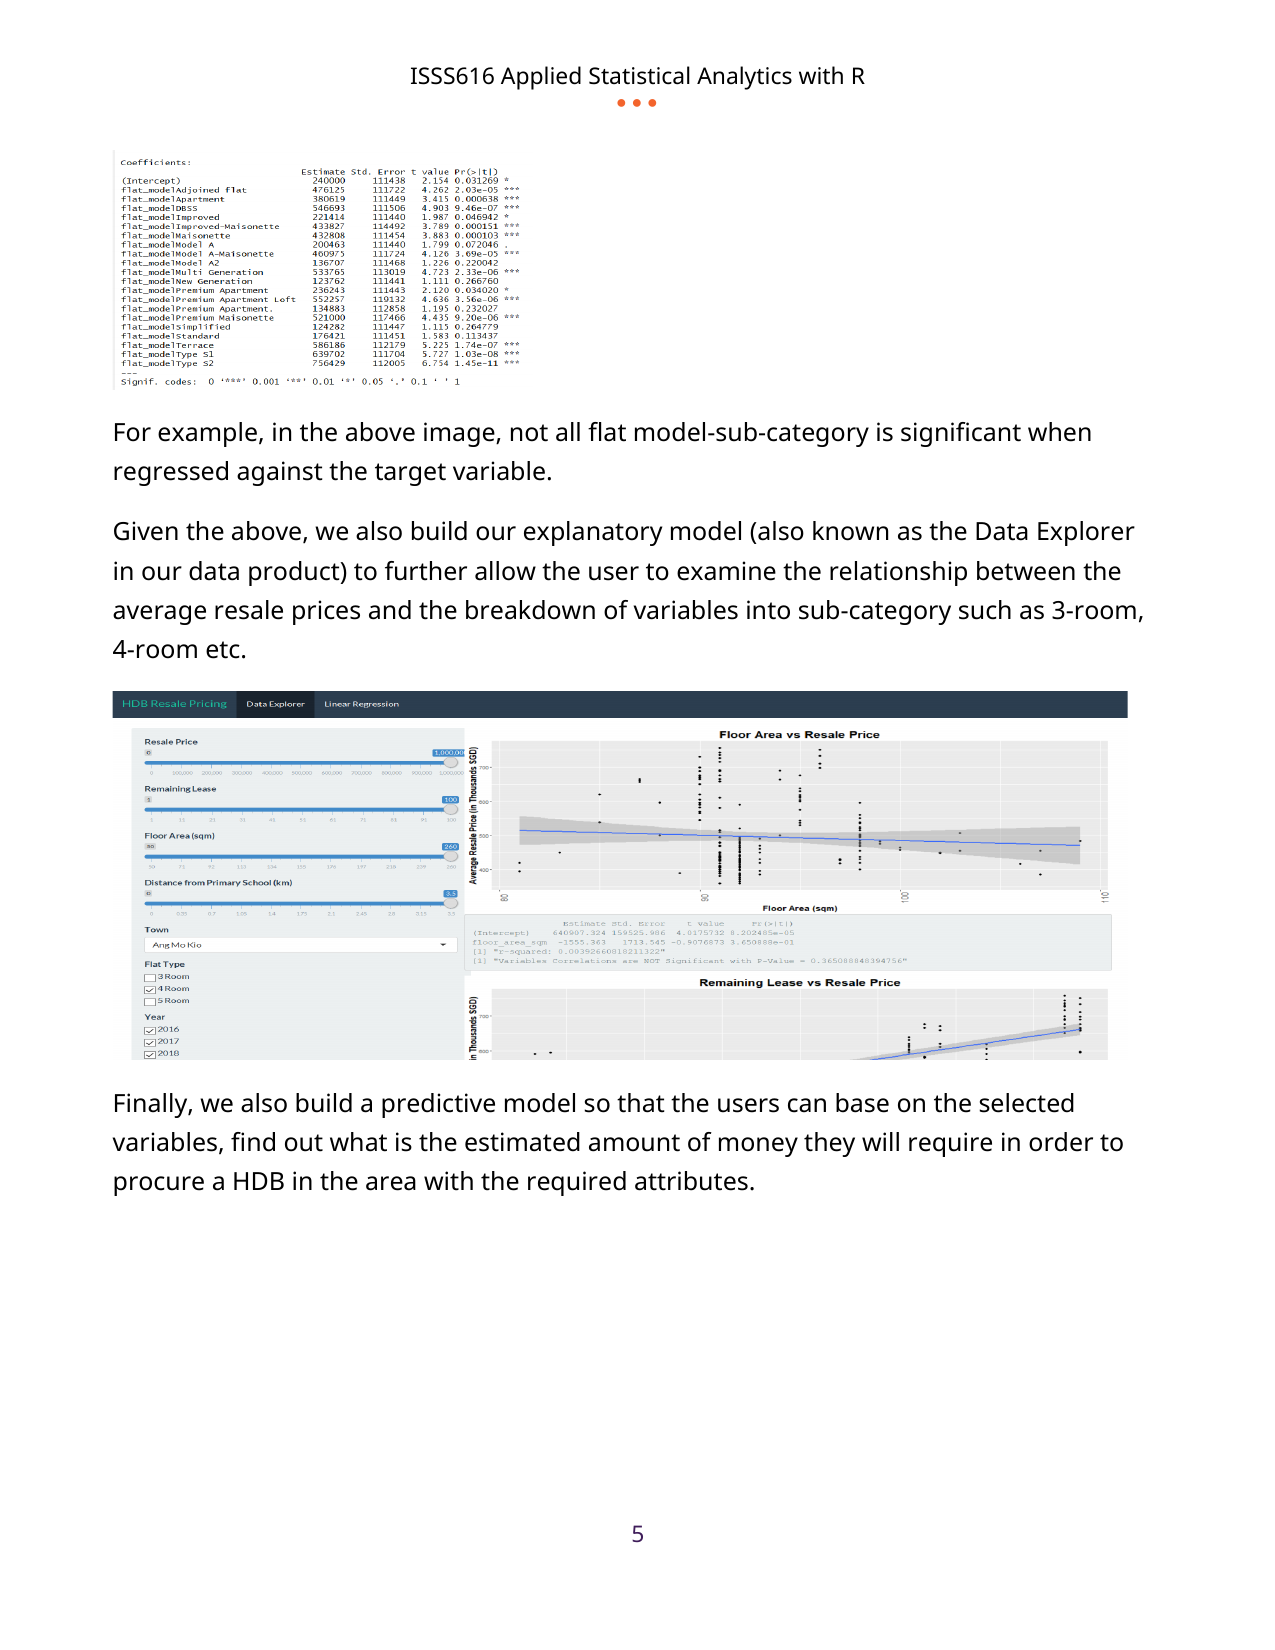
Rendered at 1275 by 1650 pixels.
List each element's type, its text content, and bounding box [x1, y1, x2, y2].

picture [112, 691, 1128, 1060]
picture [112, 150, 533, 390]
text Finally, we also build a predictive model so that the users can base on the selected variables, find out what is the estimated amount of money they will require in order to procure a HDB in the area with the required attributes. [112, 1085, 1162, 1198]
text For example, in the above image, not all flat model-sub-category is significant when regressed against the target variable. [112, 415, 1162, 488]
text Given the above, we also build our explanatory model (also known as the Data Explorer in our data product) to further allow the user to examine the relationship between the average resale prices and the breakdown of variables into sub-category such as 3-room, 4-room etc. [112, 514, 1162, 666]
